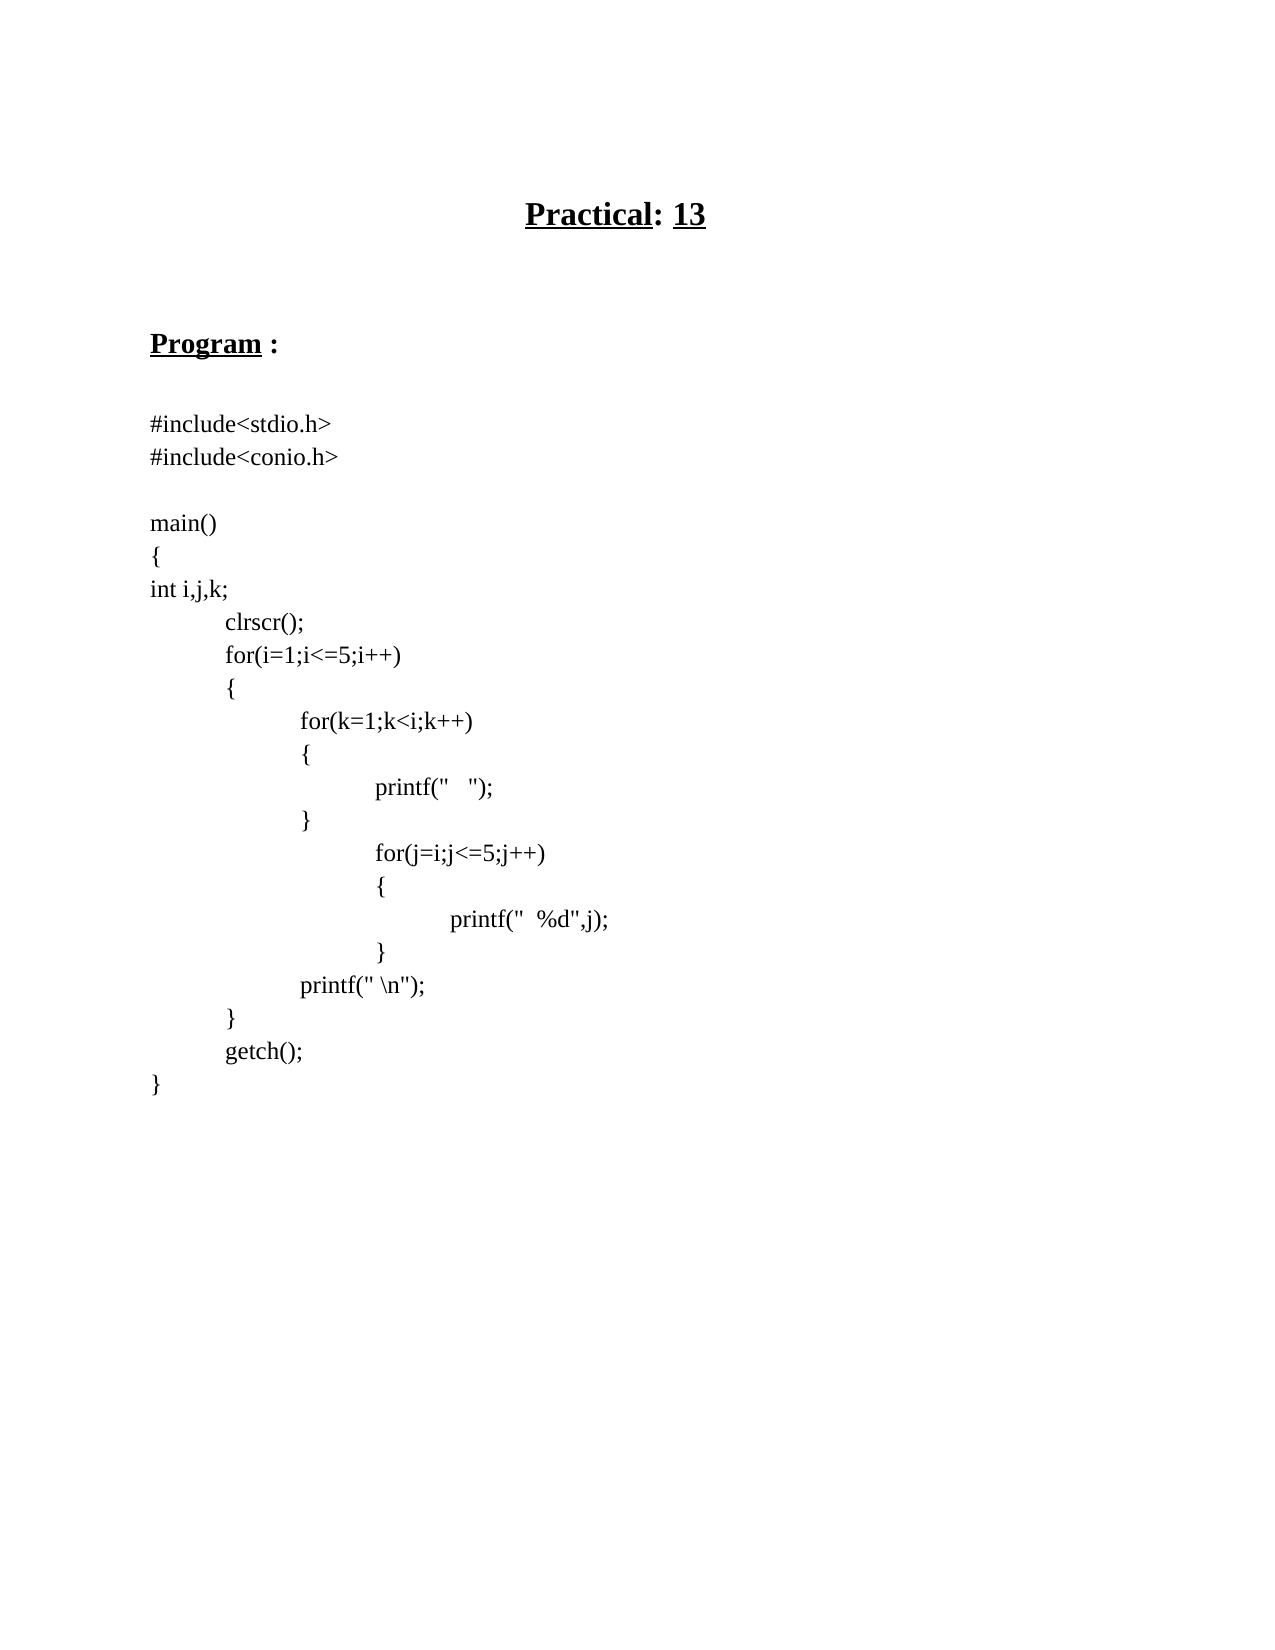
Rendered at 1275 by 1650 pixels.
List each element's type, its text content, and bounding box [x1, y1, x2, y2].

text getch(); [150, 1036, 1125, 1065]
text #include<conio.h> [150, 442, 1125, 471]
text printf(" %d",j); [150, 904, 1125, 933]
text { [150, 541, 1125, 570]
text } [150, 937, 1125, 966]
text for(i=1;i<=5;i++) [150, 640, 1125, 669]
text int i,j,k; [150, 574, 1125, 603]
text { [150, 739, 1125, 768]
text { [150, 673, 1125, 702]
text for(j=i;j<=5;j++) [150, 838, 1125, 867]
text Practical: 13 [450, 194, 1125, 232]
text } [150, 805, 1125, 834]
text #include<stdio.h> [150, 409, 1125, 438]
text } [150, 1069, 1125, 1098]
text { [150, 871, 1125, 900]
text clrscr(); [150, 607, 1125, 636]
text Program : [150, 326, 1125, 360]
text printf(" "); [150, 772, 1125, 801]
text printf(" \n"); [150, 970, 1125, 999]
text } [150, 1003, 1125, 1032]
text for(k=1;k<i;k++) [150, 706, 1125, 735]
text main() [150, 508, 1125, 537]
